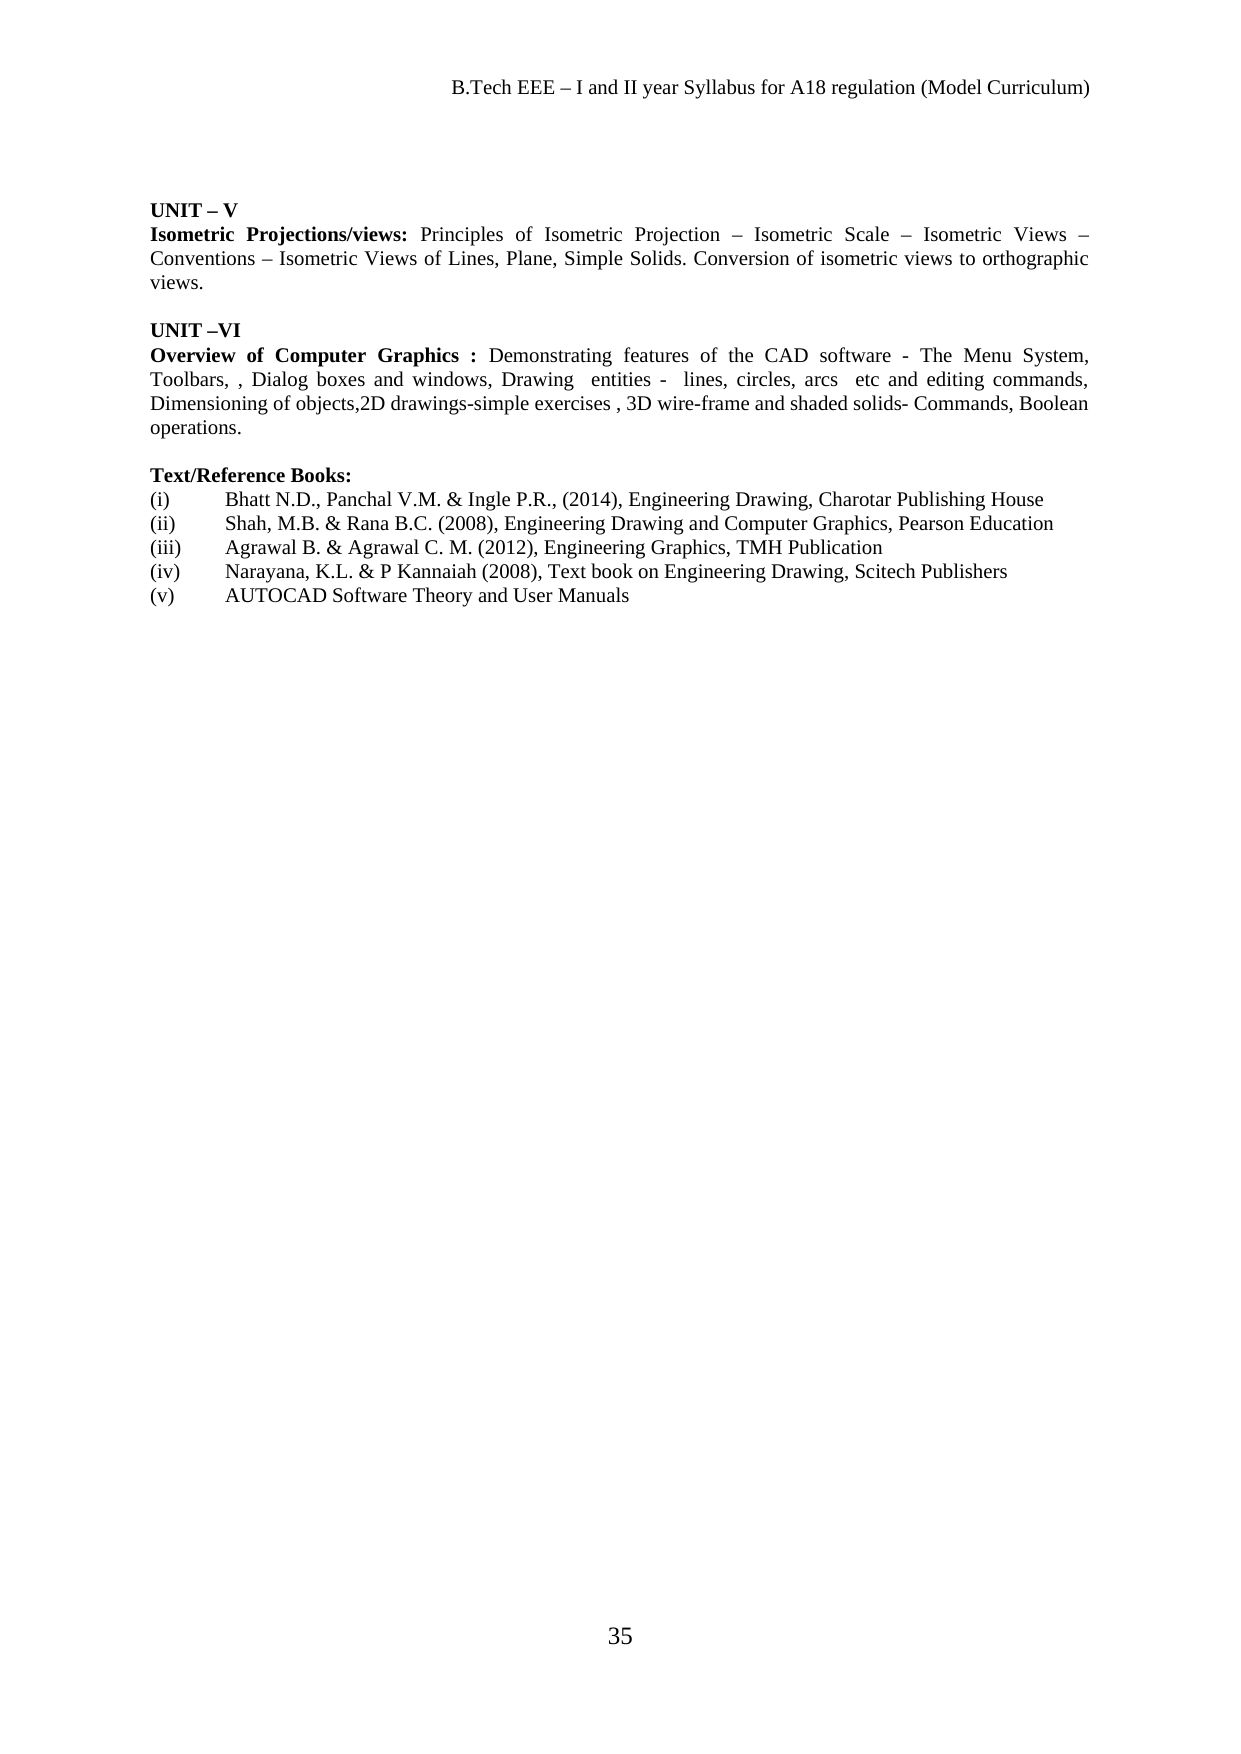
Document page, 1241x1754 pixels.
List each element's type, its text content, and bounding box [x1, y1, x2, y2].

text Overview of Computer Graphics : Demonstrating features of the CAD software - The Menu System, Toolbars, , Dialog boxes and windows, Drawing entities - lines, circles, arcs etc and editing commands, Dimensioning of objects,2D drawings-simple exercises , 3D wire-frame and shaded solids- Commands, Boolean operations. [150, 342, 1090, 439]
text (i) Bhatt N.D., Panchal V.M. & Ingle P.R., (2014), Engineering Drawing, Charotar Publishing House [150, 487, 1090, 511]
text UNIT – V [150, 198, 1090, 222]
text Isometric Projections/views: Principles of Isometric Projection – Isometric Scale – Isometric Views – Conventions – Isometric Views of Lines, Plane, Simple Solids. Conversion of isometric views to orthographic views. [150, 222, 1090, 294]
text (ii) Shah, M.B. & Rana B.C. (2008), Engineering Drawing and Computer Graphics, Pearson Education [150, 511, 1090, 535]
text (v) AUTOCAD Software Theory and User Manuals [150, 583, 1090, 607]
text (iv) Narayana, K.L. & P Kannaiah (2008), Text book on Engineering Drawing, Scitech Publishers [150, 559, 1090, 583]
text Text/Reference Books: [150, 463, 1090, 487]
text (iii) Agrawal B. & Agrawal C. M. (2012), Engineering Graphics, TMH Publication [150, 535, 1090, 559]
text UNIT –VI [150, 318, 1090, 342]
